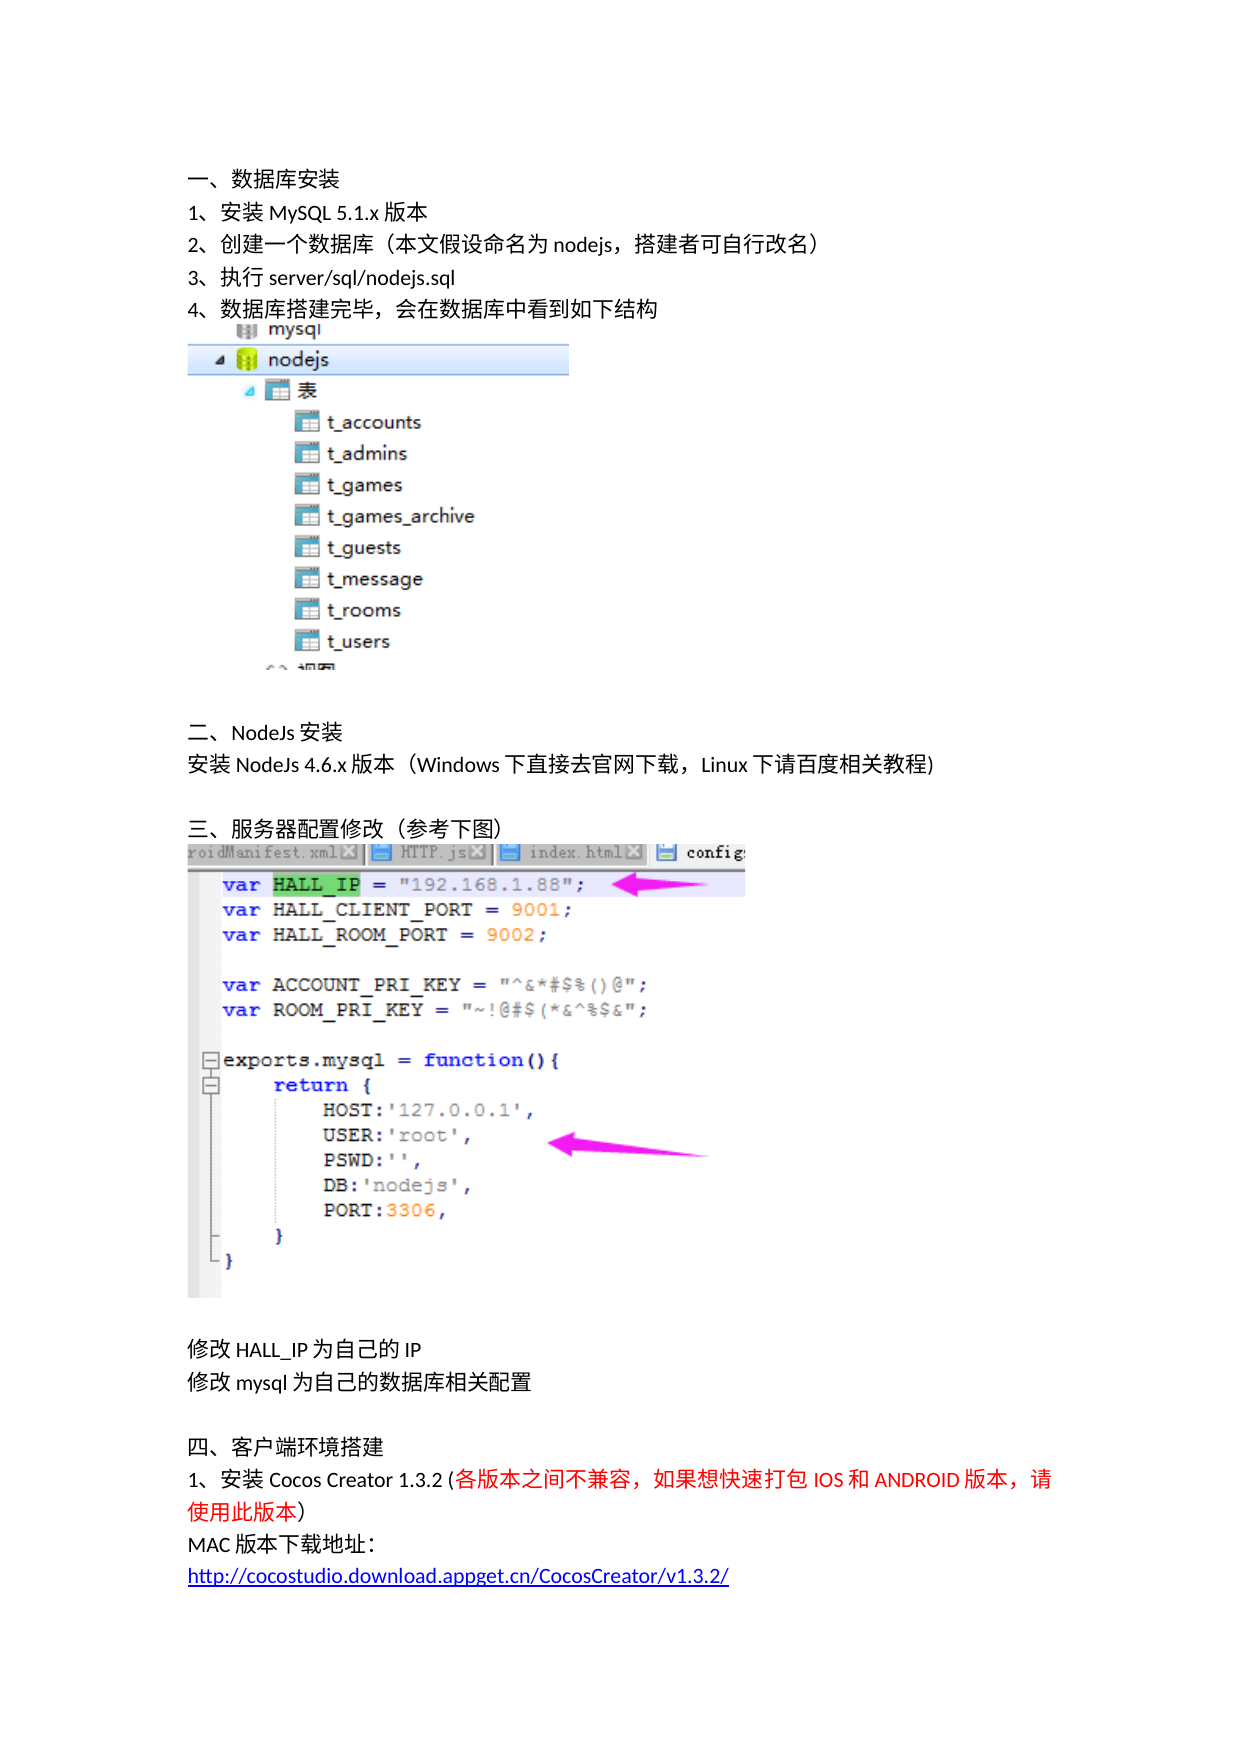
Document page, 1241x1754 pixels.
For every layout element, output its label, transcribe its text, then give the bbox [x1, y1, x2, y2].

list 修改mysql为自己的数据库相关配置 [187, 1364, 1053, 1397]
list 数据库安装 [187, 162, 1053, 194]
list 创建一个数据库（本文假设命名为nodejs，搭建者可自行改名） [187, 227, 1053, 259]
list 修改HALL_IP为自己的IP [187, 1332, 1053, 1364]
list 安装MySQL 5.1.x 版本 [187, 194, 1053, 227]
picture [187, 844, 746, 1298]
list MAC版本下载地址： [187, 1527, 1053, 1559]
list 执行server/sql/nodejs.sql [187, 259, 1053, 292]
list 客户端环境搭建 [187, 1429, 1053, 1462]
list 安装NodeJs 4.6.x版本（Windows下直接去官网下载，Linux下请百度相关教程) [187, 747, 1053, 779]
list NodeJs安装 [187, 714, 1053, 747]
list 安装Cocos Creator 1.3.2 (各版本之间不兼容，如果想快速打包IOS和ANDROID版本，请使用此版本） [187, 1462, 1053, 1527]
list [187, 1559, 1053, 1592]
picture [187, 324, 569, 670]
list 数据库搭建完毕，会在数据库中看到如下结构 [187, 292, 1053, 324]
list 服务器配置修改（参考下图） [187, 812, 1053, 844]
